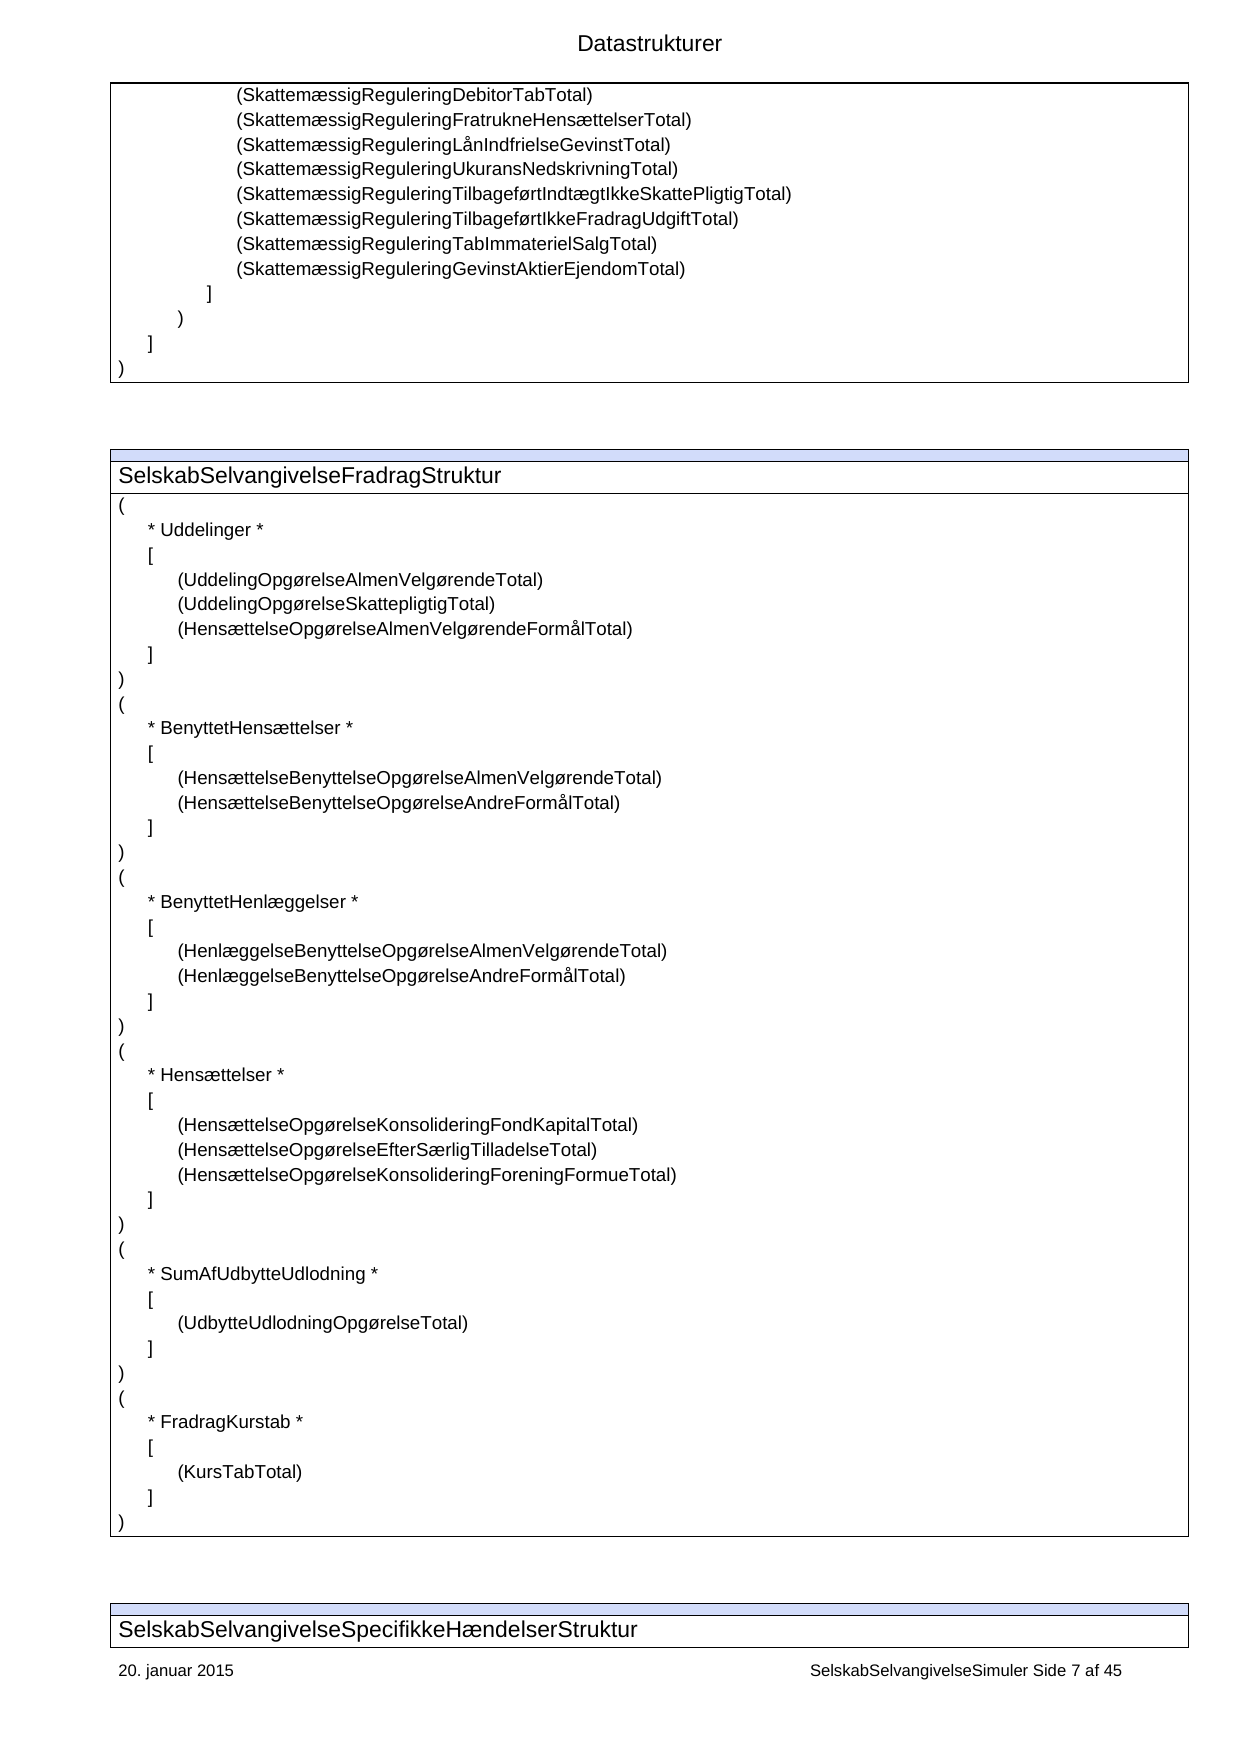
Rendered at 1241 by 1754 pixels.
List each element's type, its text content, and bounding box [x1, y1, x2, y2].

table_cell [111, 84, 1188, 382]
table_header [111, 450, 1188, 461]
table_cell ( * Uddelinger * [ (UddelingOpgørelseAlmenVelgørendeTotal) (UddelingOpgørelseSkattepligtigTotal) (HensættelseOpgørelseAlmenVelgørendeFormålTotal) ] ) ( * BenyttetHensættelser * [ (HensættelseBenyttelseOpgørelseAlmenVelgørendeTotal) (HensættelseBenyttelseOpgørelseAndreFormålTotal) ] ) ( * BenyttetHenlæggelser * [ (HenlæggelseBenyttelseOpgørelseAlmenVelgørendeTotal) (HenlæggelseBenyttelseOpgørelseAndreFormålTotal) ] ) ( * Hensættelser * [ (HensættelseOpgørelseKonsolideringFondKapitalTotal) (HensættelseOpgørelseEfterSærligTilladelseTotal) (HensættelseOpgørelseKonsolideringForeningFormueTotal) ] ) ( * SumAfUdbytteUdlodning * [ (UdbytteUdlodningOpgørelseTotal) ] ) ( * FradragKurstab * [ (KursTabTotal) ] ) [111, 494, 1188, 1536]
table_header [111, 1604, 1188, 1615]
table_cell SelskabSelvangivelseFradragStruktur [111, 462, 1188, 492]
table_cell SelskabSelvangivelseSpecifikkeHændelserStruktur [111, 1616, 1188, 1647]
